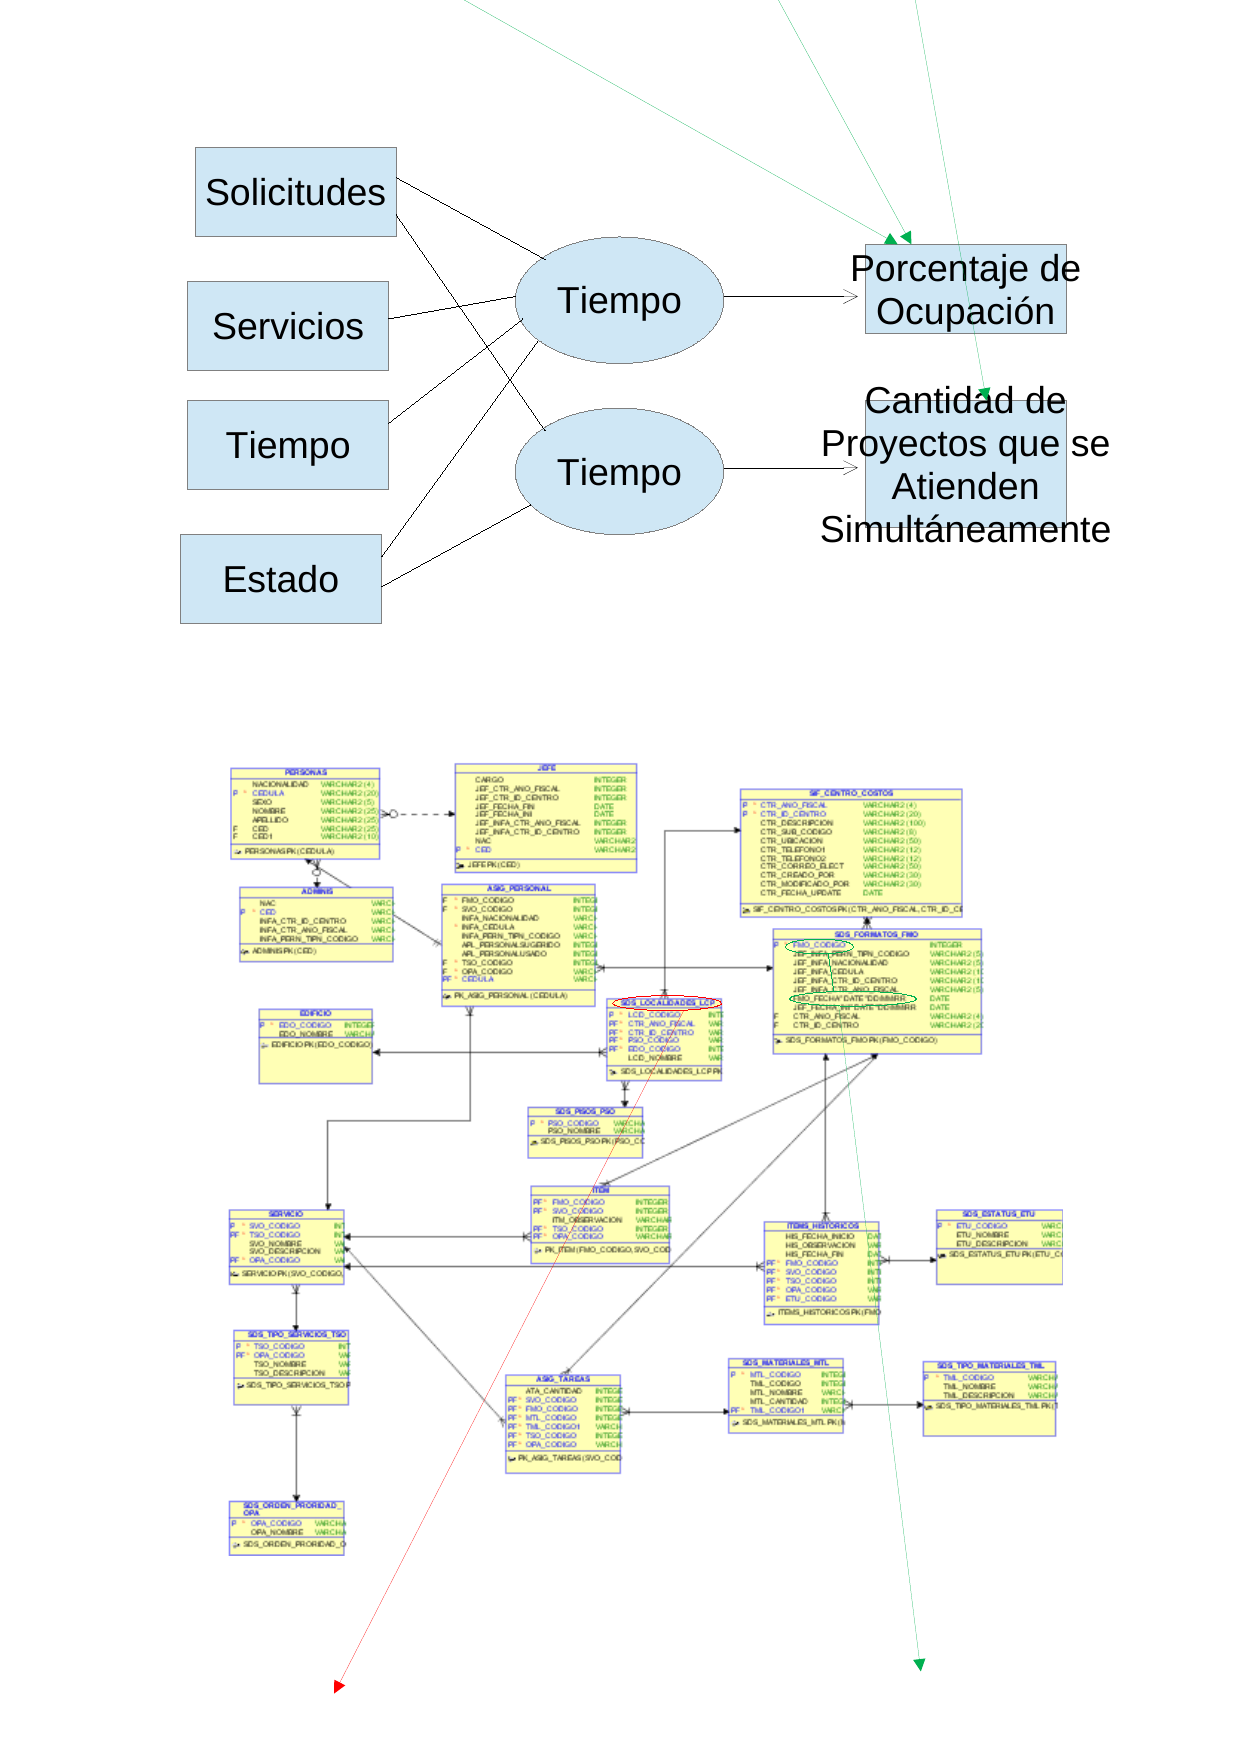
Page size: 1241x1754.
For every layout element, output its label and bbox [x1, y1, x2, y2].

picture [177, 756, 1063, 1556]
